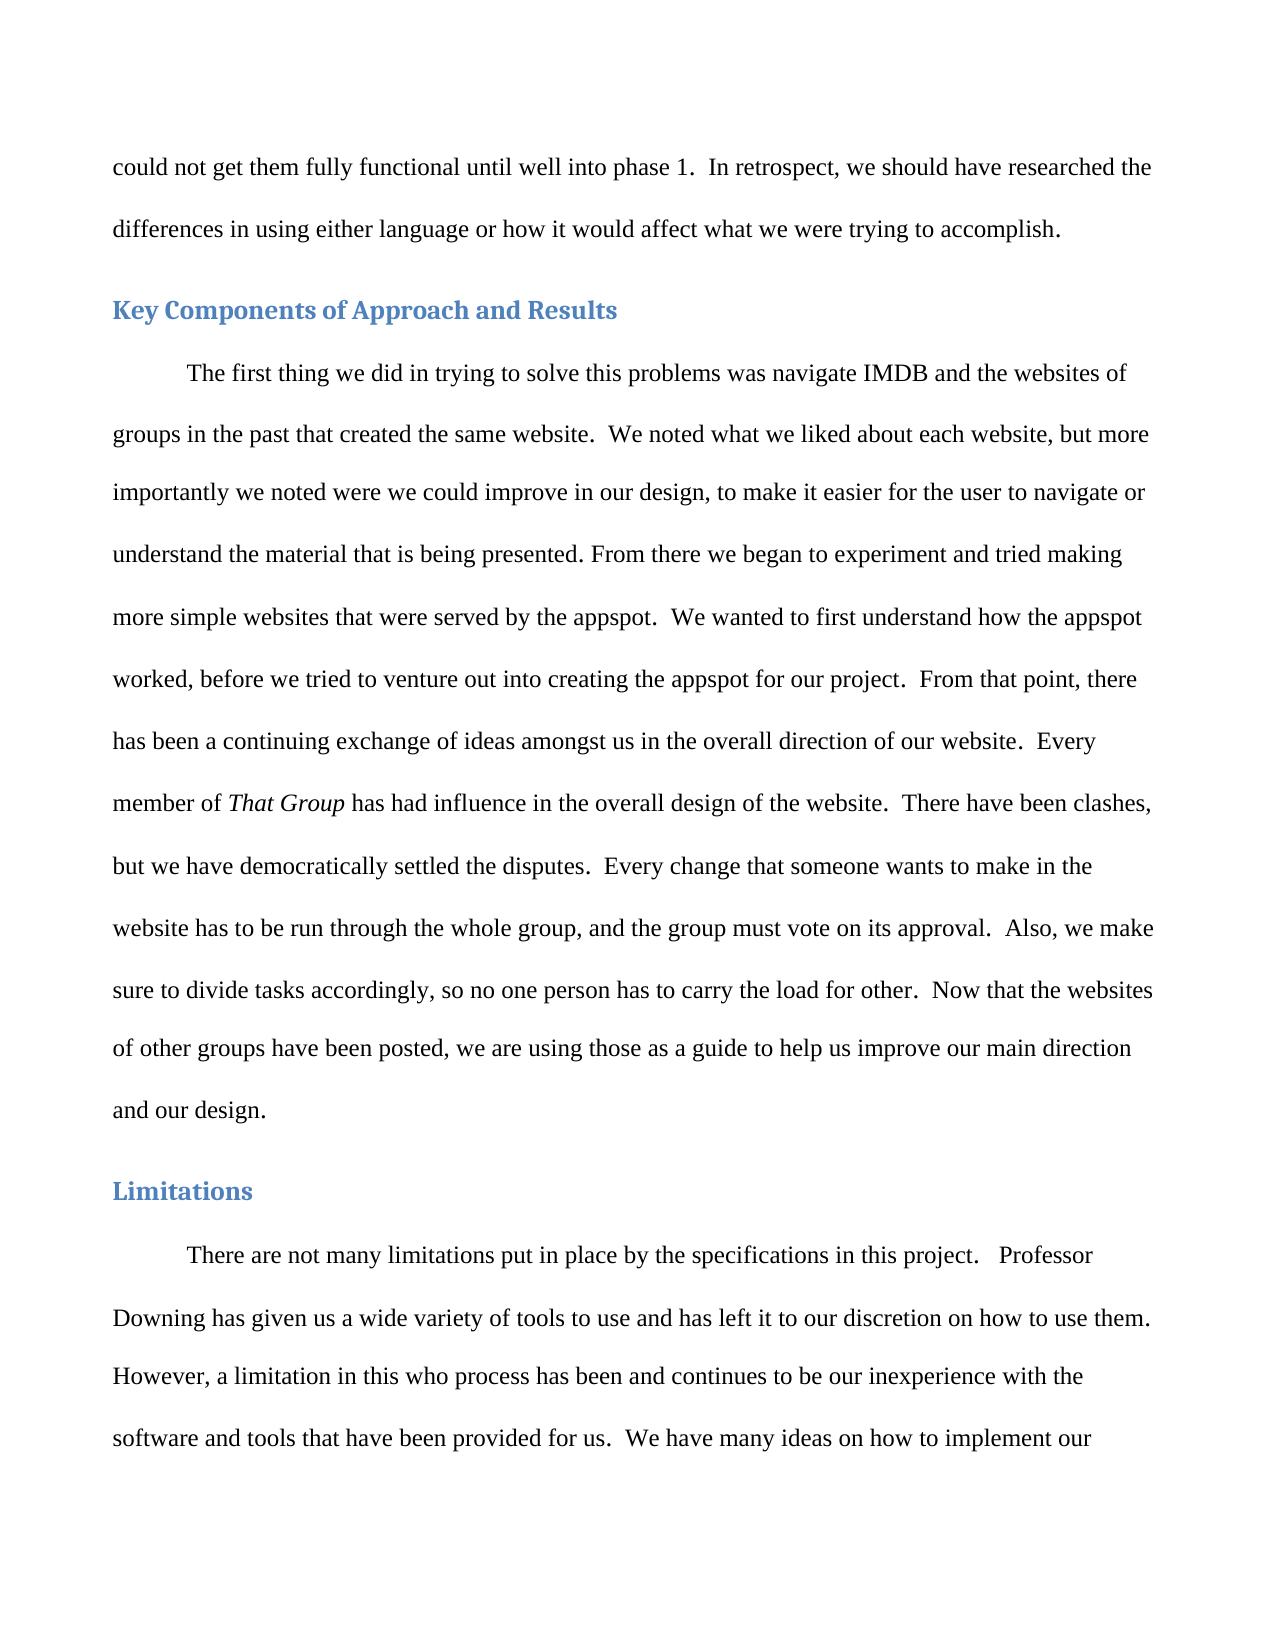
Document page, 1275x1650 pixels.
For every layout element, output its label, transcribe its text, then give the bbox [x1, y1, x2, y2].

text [112, 150, 1162, 243]
subtitle Key Components of Approach and Results [112, 295, 1162, 327]
subtitle Limitations [112, 1176, 1162, 1207]
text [112, 1239, 1162, 1452]
text The first thing we did in trying to solve this problems was navigate IMDB and the websites of groups in the past that created the same website. We noted what we liked about each website, but more importantly we noted were we could improve in our design, to make it easier for the user to navigate or understand the material that is being presented. From there we began to experiment and tried making more simple websites that were served by the appspot. We wanted to first understand how the appspot worked, before we tried to venture out into creating the appspot for our project. From that point, there has been a continuing exchange of ideas amongst us in the overall direction of our website. Every member of That Group has had influence in the overall design of the website. There have been clashes, but we have democratically settled the disputes. Every change that someone wants to make in the website has to be run through the whole group, and the group must vote on its approval. Also, we make sure to divide tasks accordingly, so no one person has to carry the load for other. Now that the websites of other groups have been posted, we are using those as a guide to help us improve our main direction and our design. [112, 358, 1162, 1124]
